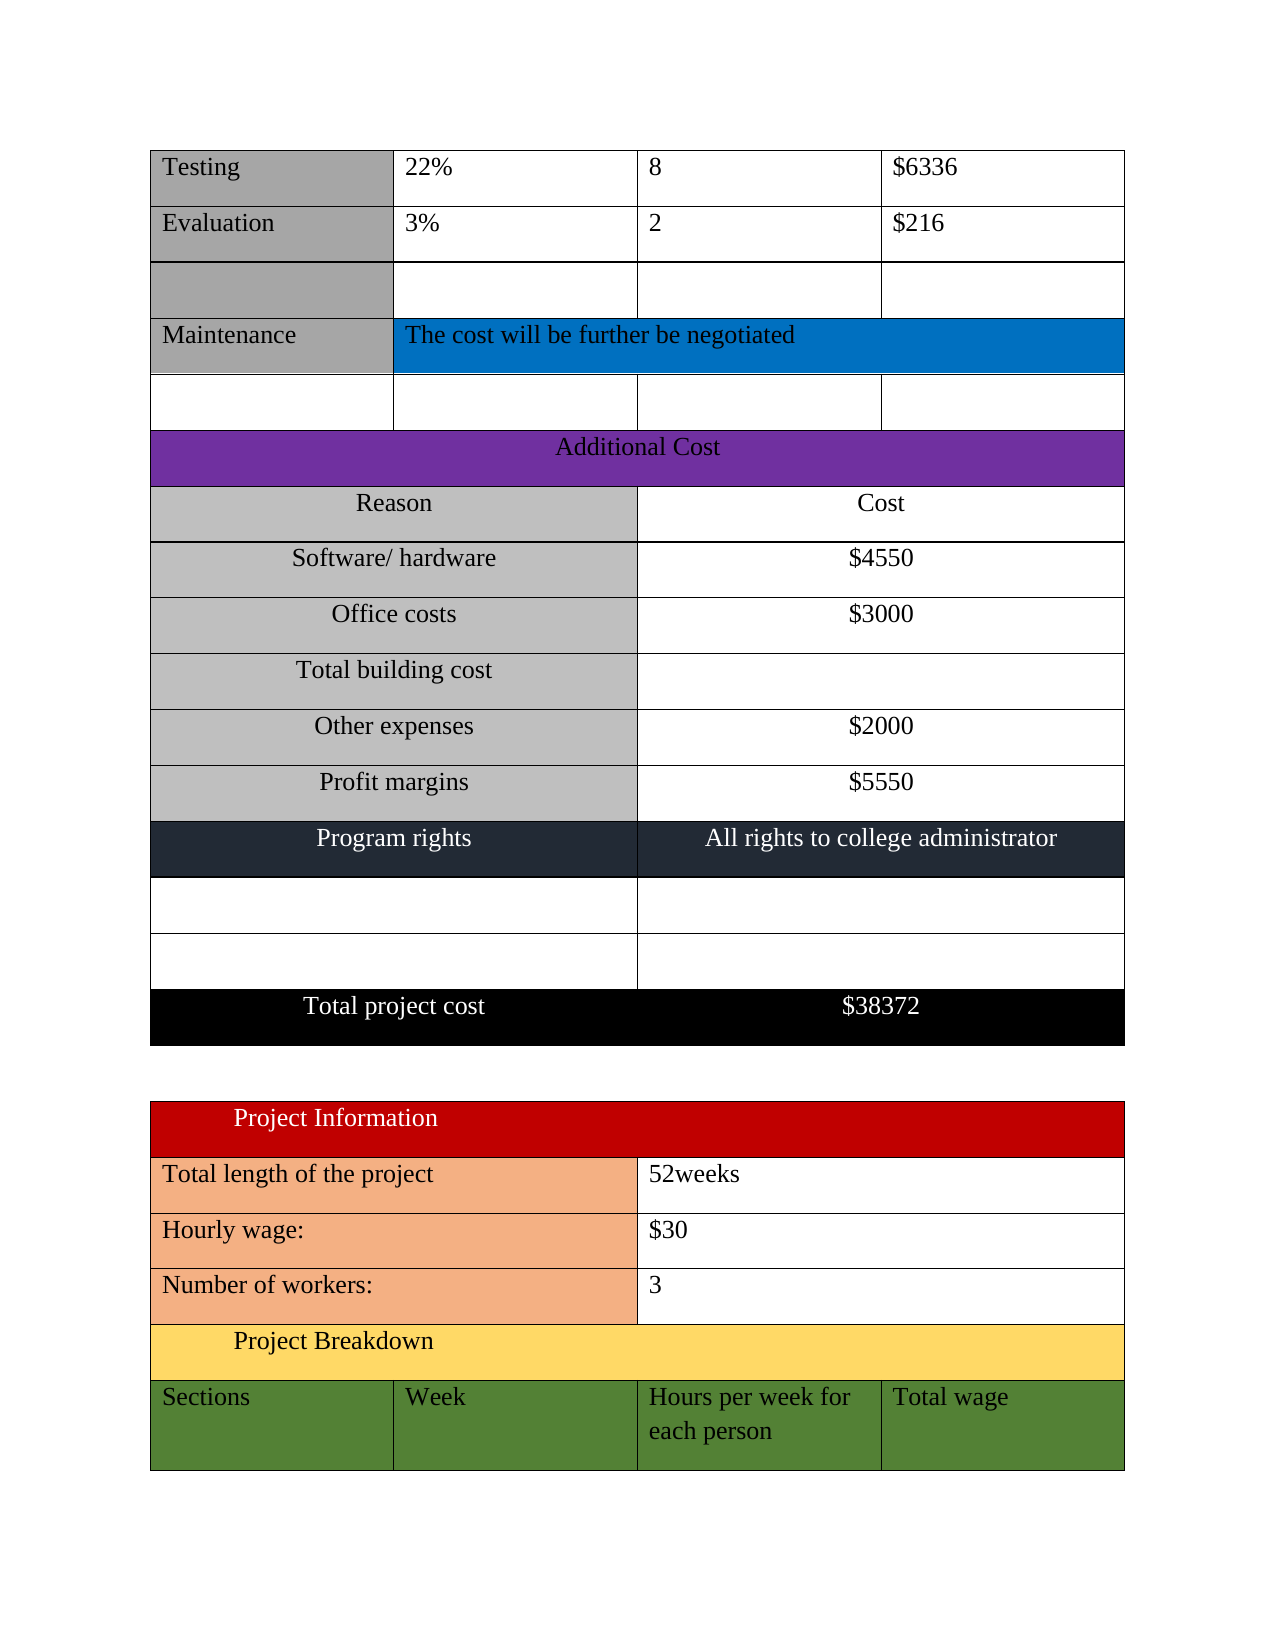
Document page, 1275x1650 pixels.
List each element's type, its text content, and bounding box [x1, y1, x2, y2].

table_cell [638, 878, 1124, 933]
table_cell Profit margins [151, 766, 637, 821]
table_cell $30 [638, 1214, 1124, 1268]
table_cell $2000 [638, 710, 1124, 765]
table_cell Other expenses [151, 710, 637, 765]
table_cell Reason [151, 487, 637, 541]
table_cell [638, 263, 881, 318]
table_cell [394, 263, 637, 318]
table_cell Number of workers: [151, 1269, 637, 1324]
table_cell 3 [638, 1269, 1124, 1324]
table_cell Total wage [882, 1381, 1124, 1470]
table_cell [638, 375, 881, 430]
table_cell Office costs [151, 598, 637, 653]
table_cell Sections [151, 1381, 393, 1470]
table_cell [151, 878, 637, 933]
table_cell [882, 375, 1124, 430]
table_cell Hourly wage: [151, 1214, 637, 1268]
table_cell Cost [638, 487, 1124, 541]
table_cell Hours per week for each person [638, 1381, 881, 1470]
table_cell [151, 263, 393, 318]
table_cell 22% [394, 151, 637, 206]
table_cell Additional Cost [151, 431, 1124, 486]
table_cell Week [394, 1381, 637, 1470]
table_cell $6336 [882, 151, 1124, 206]
table_header Project Information [151, 1102, 1124, 1157]
table_cell Project Breakdown [151, 1325, 1124, 1380]
table_cell $216 [882, 207, 1124, 261]
table_cell [638, 934, 1124, 989]
table_cell $5550 [638, 766, 1124, 821]
table_cell 52weeks [638, 1158, 1124, 1213]
table_cell Evaluation [151, 207, 393, 261]
table_cell Total length of the project [151, 1158, 637, 1213]
table_cell [394, 375, 637, 430]
table_cell Program rights [151, 822, 637, 876]
table_cell Maintenance [151, 319, 393, 373]
table_cell $3000 [638, 598, 1124, 653]
table_cell 3% [394, 207, 637, 261]
table_cell [151, 375, 393, 430]
table_cell 2 [638, 207, 881, 261]
table_cell [882, 263, 1124, 318]
table_cell [638, 654, 1124, 709]
table_cell [151, 934, 637, 989]
table_cell All rights to college administrator [638, 822, 1124, 876]
table_cell The cost will be further be negotiated [394, 319, 1124, 373]
table_cell Total project cost [151, 990, 637, 1045]
table_cell Software/ hardware [151, 543, 637, 597]
table_cell Testing [151, 151, 393, 206]
table_cell $38372 [638, 990, 1124, 1045]
table_cell Total building cost [151, 654, 637, 709]
table_cell $4550 [638, 543, 1124, 597]
table_cell 8 [638, 151, 881, 206]
